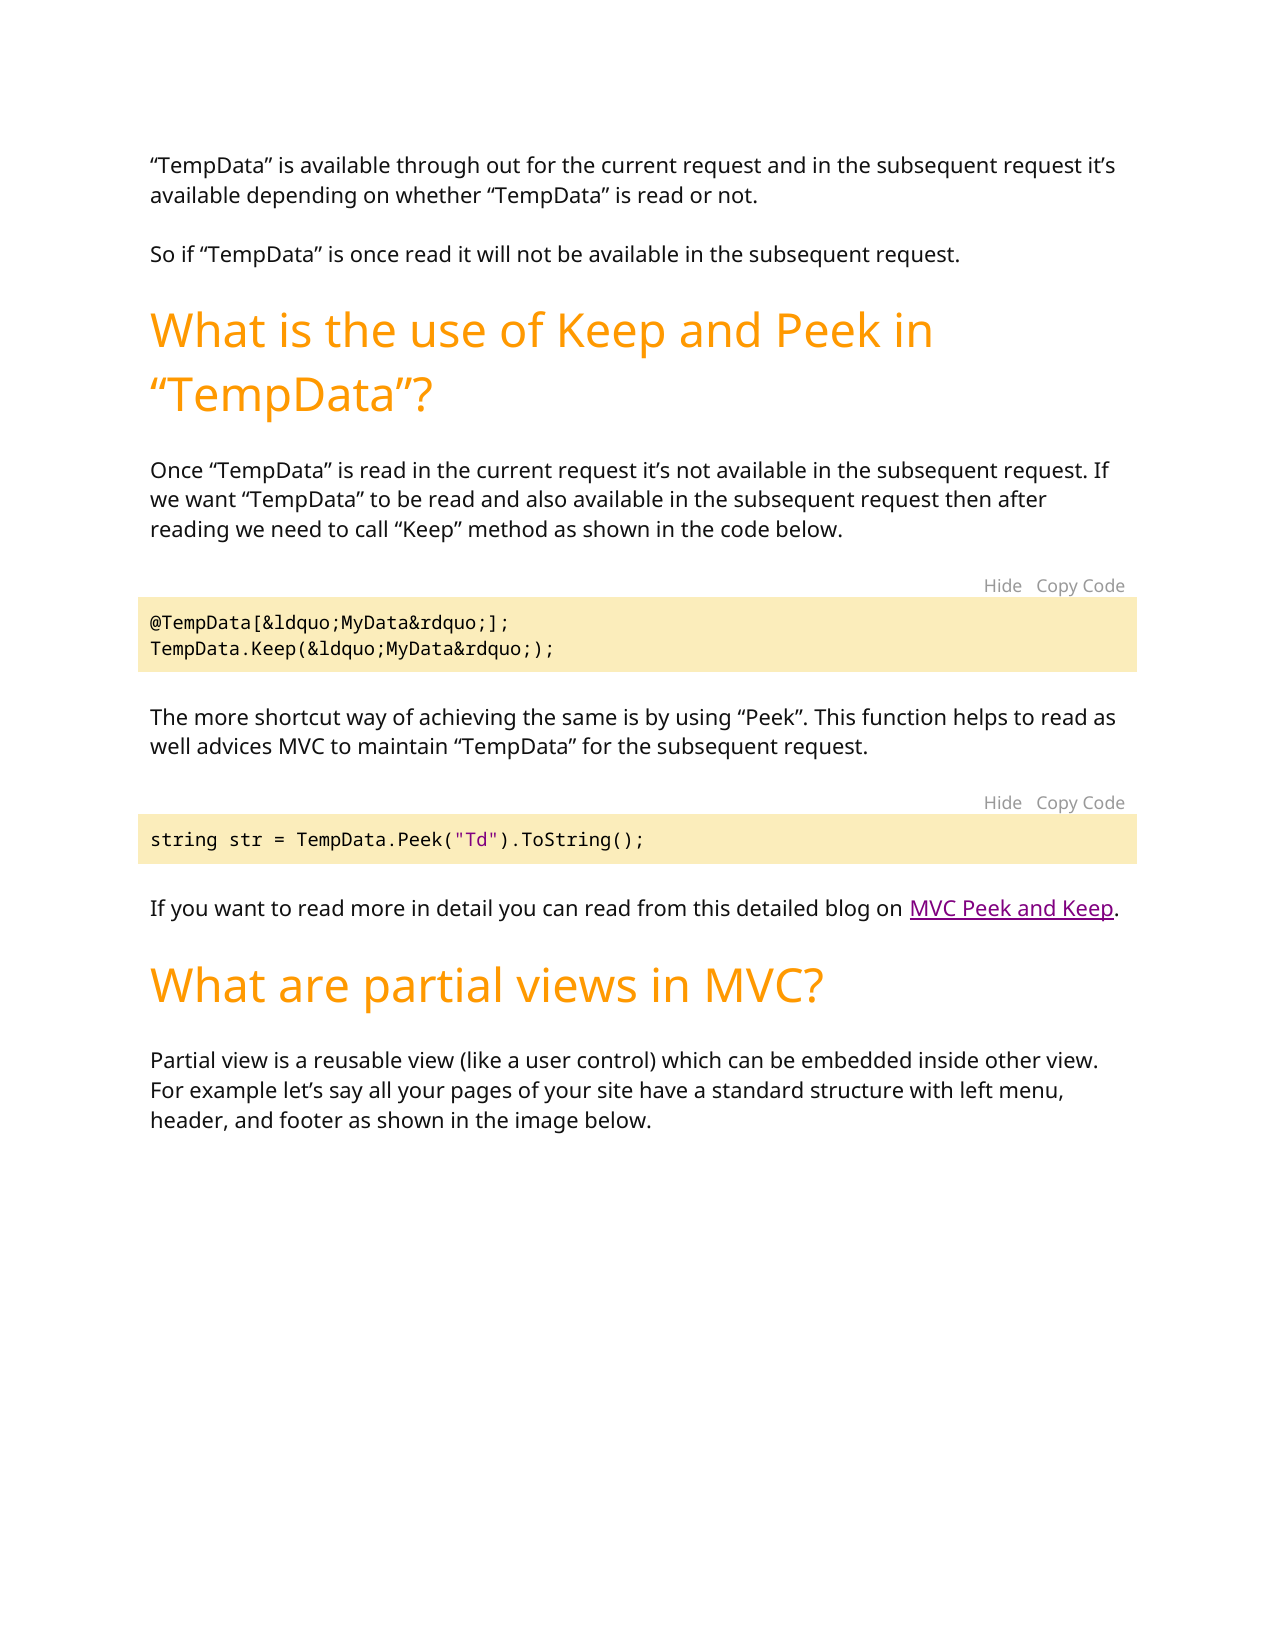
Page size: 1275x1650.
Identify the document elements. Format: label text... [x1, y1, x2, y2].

text Partial view is a reusable view (like a user control) which can be embedded inside other view. For example let’s say all your pages of your site have a standard structure with left menu, header, and footer as shown in the image below. [150, 1045, 1125, 1134]
text What are partial views in MVC? [150, 952, 1125, 1016]
text Hide Copy Code [150, 573, 1125, 597]
text So if “TempData” is once read it will not be available in the subsequent request. [150, 239, 1125, 268]
text “TempData” is available through out for the current request and in the subsequent request it’s available depending on whether “TempData” is read or not. [150, 150, 1125, 209]
text The more shortcut way of achieving the same is by using “Peek”. This function helps to read as well advices MVC to maintain “TempData” for the subsequent request. [150, 701, 1125, 761]
text Hide Copy Code [150, 790, 1125, 814]
text string str = TempData.Peek("Td").ToString(); [140, 816, 1135, 862]
text What is the use of Keep and Peek in “TempData”? [150, 298, 1125, 425]
text If you want to read more in detail you can read from this detailed blog on MVC Peek and Keep. [150, 893, 1125, 923]
text TempData.Keep(&ldquo;MyData&rdquo;); [140, 623, 1135, 671]
text @TempData[&ldquo;MyData&rdquo;]; [140, 599, 1135, 623]
text Once “TempData” is read in the current request it’s not available in the subsequent request. If we want “TempData” to be read and also available in the subsequent request then after reading we need to call “Keep” method as shown in the code below. [150, 454, 1125, 544]
